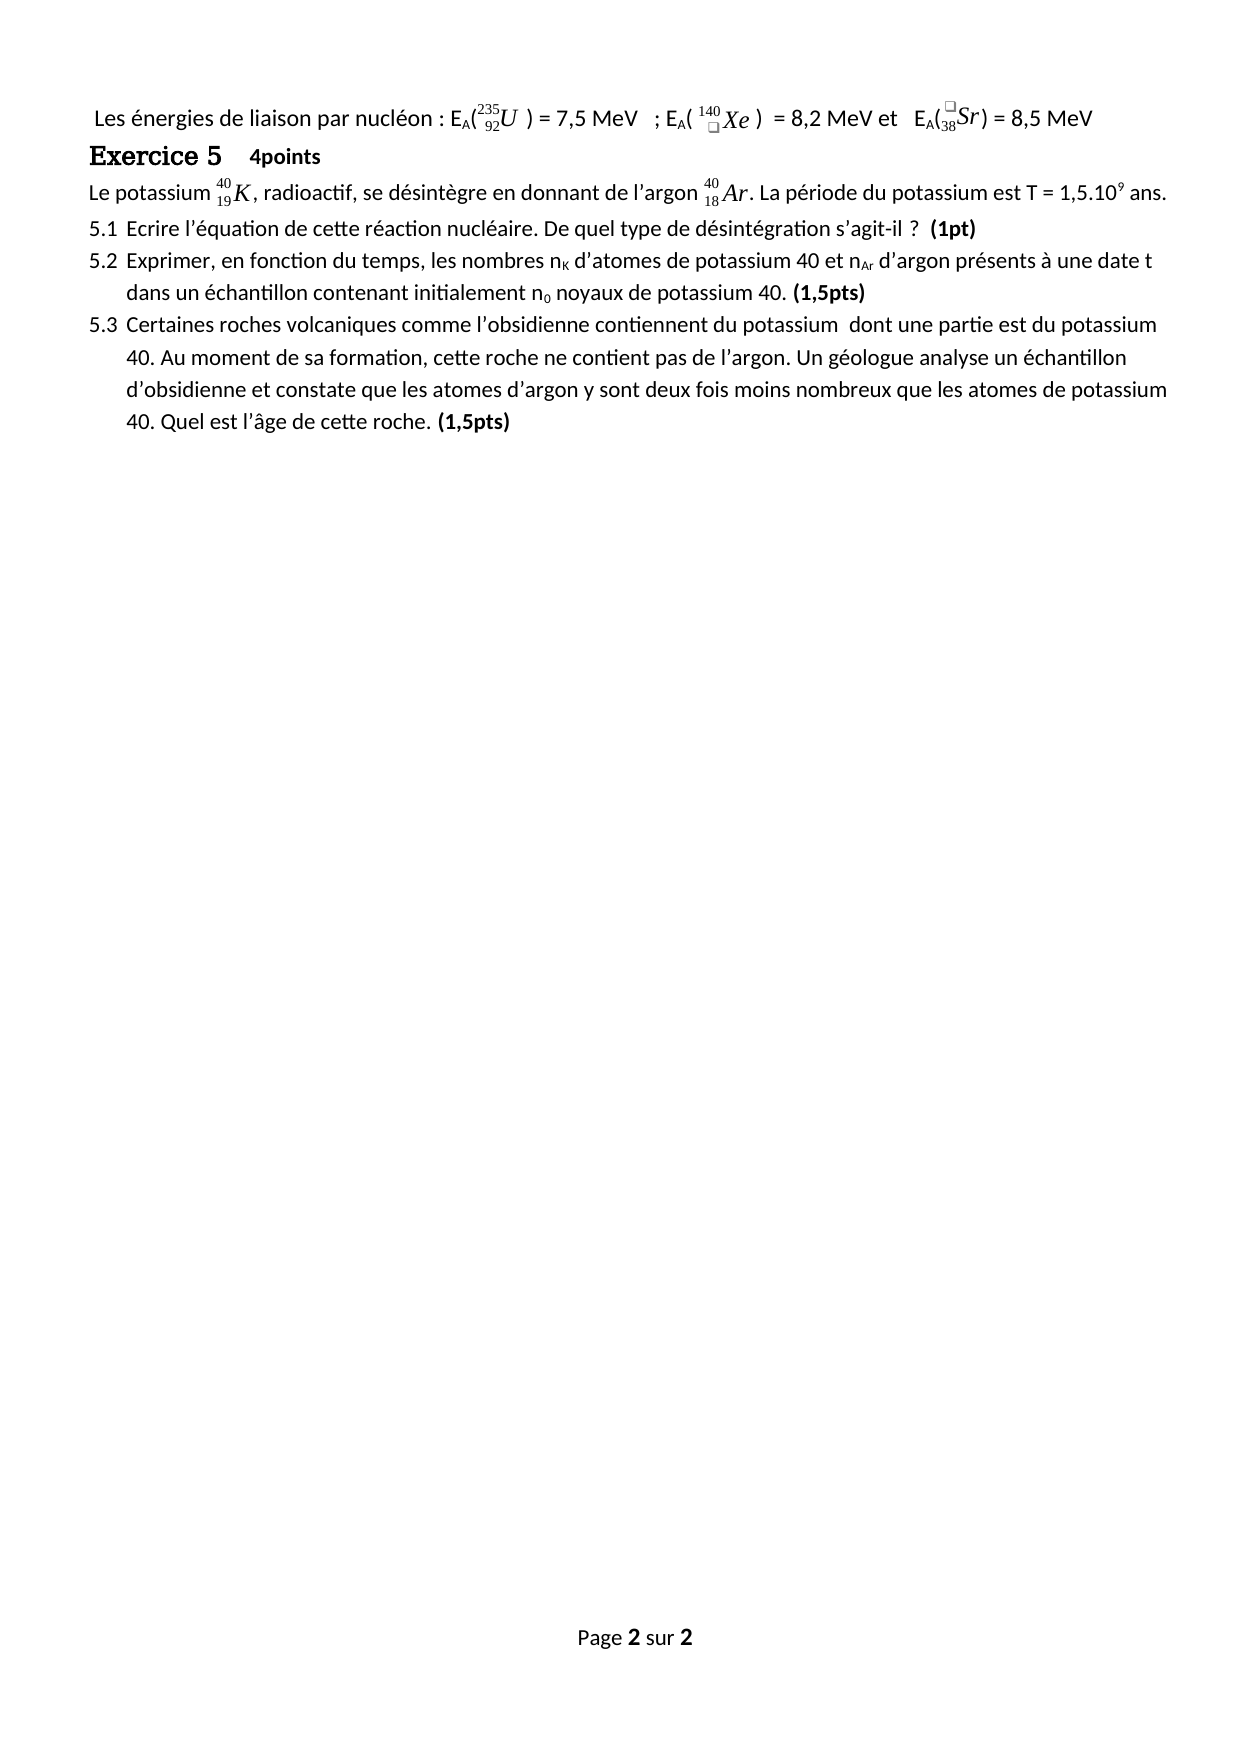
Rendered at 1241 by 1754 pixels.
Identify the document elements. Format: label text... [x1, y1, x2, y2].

text Exercice 5 4points [89, 140, 1181, 170]
text Le potassium , radioactif, se désintègre en donnant de l’argon . La période du potassium est T = 1,5.109 ans. [89, 175, 1181, 210]
list Certaines roches volcaniques comme l’obsidienne contiennent du potassium dont une partie est du potassium 40. Au moment de sa formation, cette roche ne contient pas de l’argon. Un géologue analyse un échantillon d’obsidienne et constate que les atomes d’argon y sont deux fois moins nombreux que les atomes de potassium 40. Quel est l’âge de cette roche. (1,5pts) [89, 310, 1181, 435]
list Exprimer, en fonction du temps, les nombres nK d’atomes de potassium 40 et nAr d’argon présents à une date t dans un échantillon contenant initialement n0 noyaux de potassium 40. (1,5pts) [89, 246, 1181, 306]
list Ecrire l’équation de cette réaction nucléaire. De quel type de désintégration s’agit-il ? (1pt) [89, 214, 1181, 242]
text Les énergies de liaison par nucléon : EA( ) = 7,5 MeV ; EA( ) = 8,2 MeV et EA() = 8,5 MeV [89, 100, 1181, 135]
